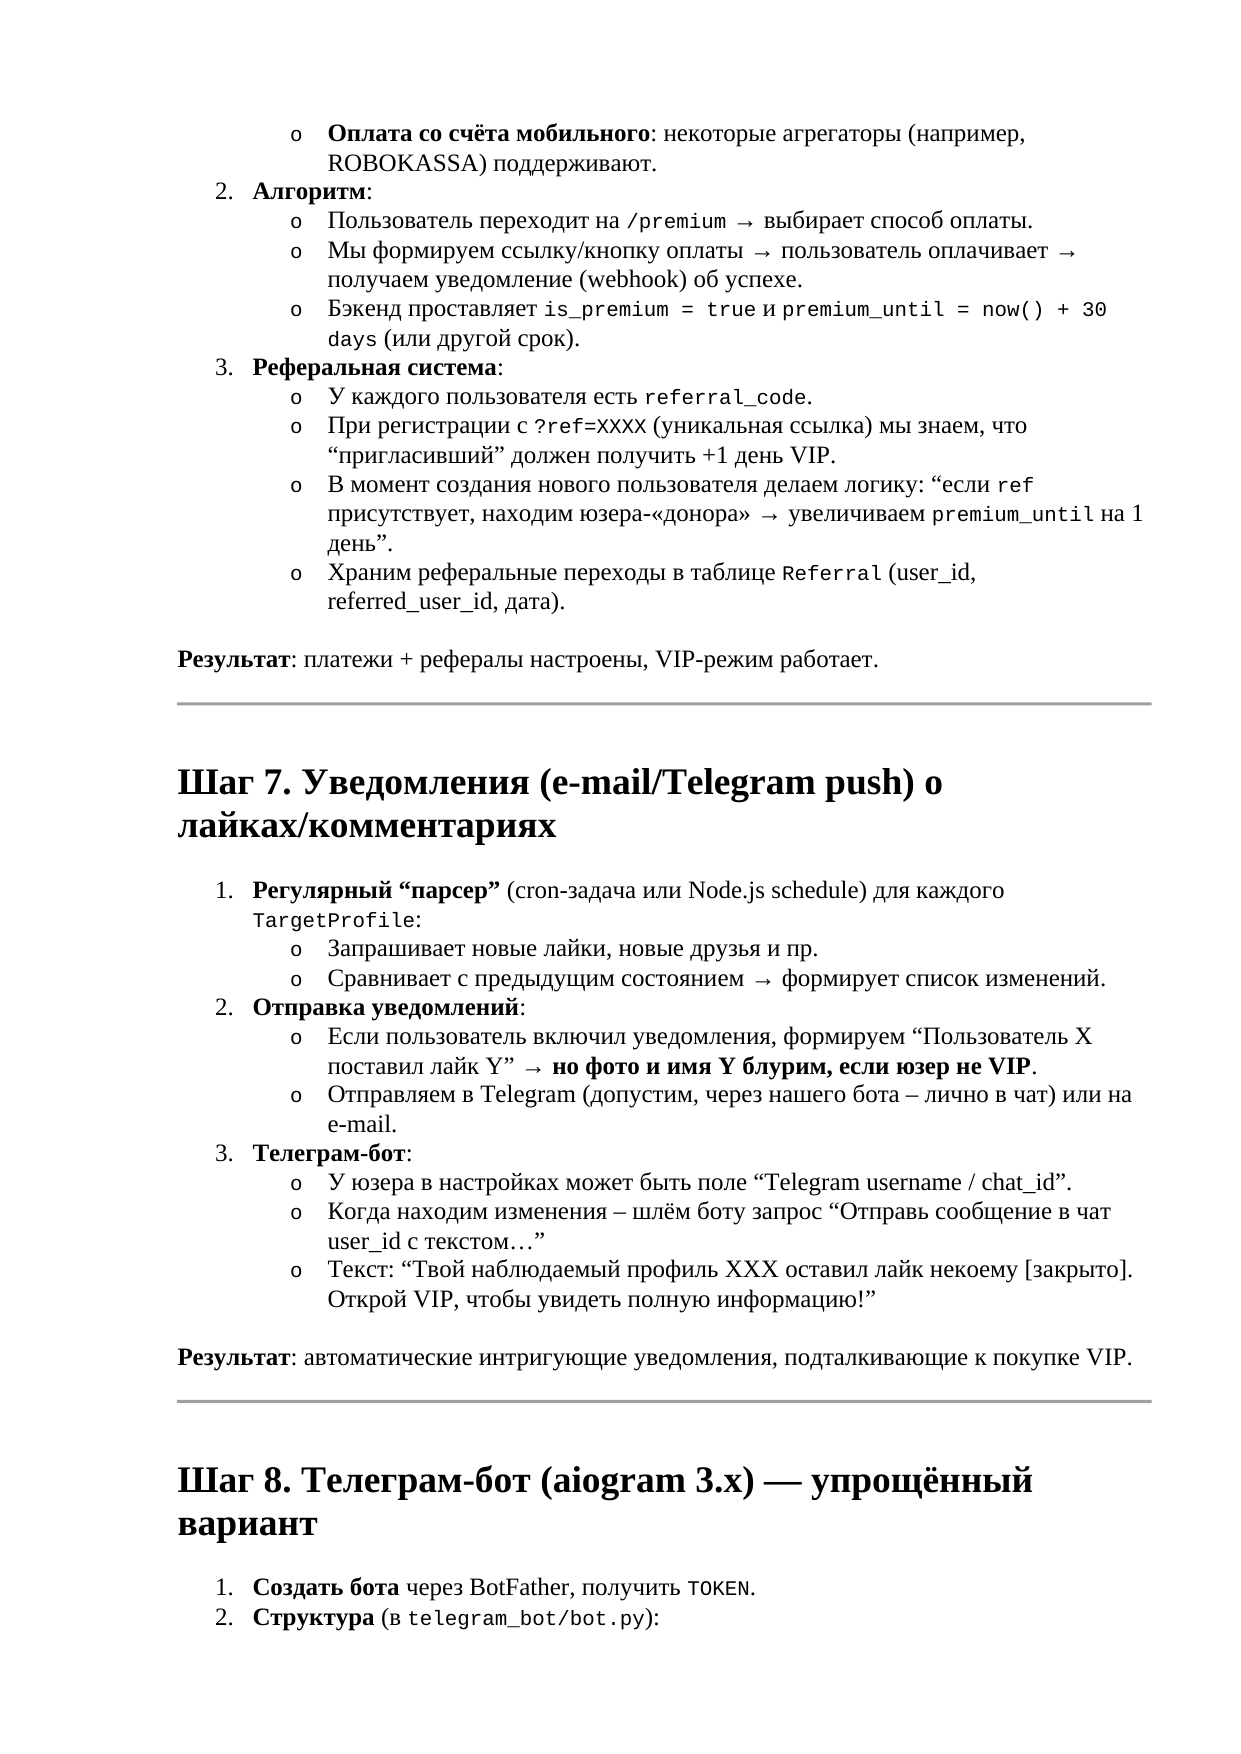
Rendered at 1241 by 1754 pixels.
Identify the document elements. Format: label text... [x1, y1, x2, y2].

list Оплата со счёта мобильного: некоторые агрегаторы (например, ROBOKASSA) поддерживают. [290, 118, 1152, 176]
list В момент создания нового пользователя делаем логику: “если ref присутствует, находим юзера-«донора» → увеличиваем premium_until на 1 день”. [290, 469, 1152, 557]
list При регистрации с ?ref=XXXX (уникальная ссылка) мы знаем, что “пригласивший” должен получить +1 день VIP. [290, 411, 1152, 469]
list Когда находим изменения – шлём боту запрос “Отправь сообщение в чат user_id с текстом…” [290, 1196, 1152, 1254]
text Шаг 7. Уведомления (e-mail/Telegram push) о лайках/комментариях [177, 759, 1152, 846]
list У каждого пользователя есть referral_code. [290, 381, 1152, 411]
list Отправка уведомлений: [215, 992, 1152, 1021]
list Пользователь переходит на /premium → выбирает способ оплаты. [290, 205, 1152, 235]
list Алгоритм: [215, 176, 1152, 205]
list Храним реферальные переходы в таблице Referral (user_id, referred_user_id, дата). [290, 557, 1152, 615]
list Создать бота через BotFather, получить TOKEN. [215, 1572, 1152, 1602]
list Если пользователь включил уведомления, формируем “Пользователь X поставил лайк Y” → но фото и имя Y блурим, если юзер не VIP. [290, 1021, 1152, 1079]
list Мы формируем ссылку/кнопку оплаты → пользователь оплачивает → получаем уведомление (webhook) об успехе. [290, 235, 1152, 293]
text Результат: платежи + рефералы настроены, VIP-режим работает. [177, 644, 1152, 673]
text Шаг 8. Телеграм-бот (aiogram 3.x) — упрощённый вариант [177, 1457, 1152, 1543]
list Регулярный “парсер” (cron-задача или Node.js schedule) для каждого TargetProfile: [215, 875, 1152, 933]
list Сравнивает с предыдущим состоянием → формирует список изменений. [290, 963, 1152, 992]
list У юзера в настройках может быть поле “Telegram username / chat_id”. [290, 1167, 1152, 1196]
list Бэкенд проставляет is_premium = true и premium_until = now() + 30 days (или другой срок). [290, 293, 1152, 352]
list Запрашивает новые лайки, новые друзья и пр. [290, 933, 1152, 963]
list Отправляем в Telegram (допустим, через нашего бота – лично в чат) или на e-mail. [290, 1079, 1152, 1138]
list Телеграм-бот: [215, 1138, 1152, 1167]
list Структура (в telegram_bot/bot.py): [215, 1602, 1152, 1632]
text Результат: автоматические интригующие уведомления, подталкивающие к покупке VIP. [177, 1342, 1152, 1371]
list Текст: “Твой наблюдаемый профиль XXX оставил лайк некоему [закрыто]. Открой VIP, чтобы увидеть полную информацию!” [290, 1254, 1152, 1313]
list Реферальная система: [215, 352, 1152, 381]
